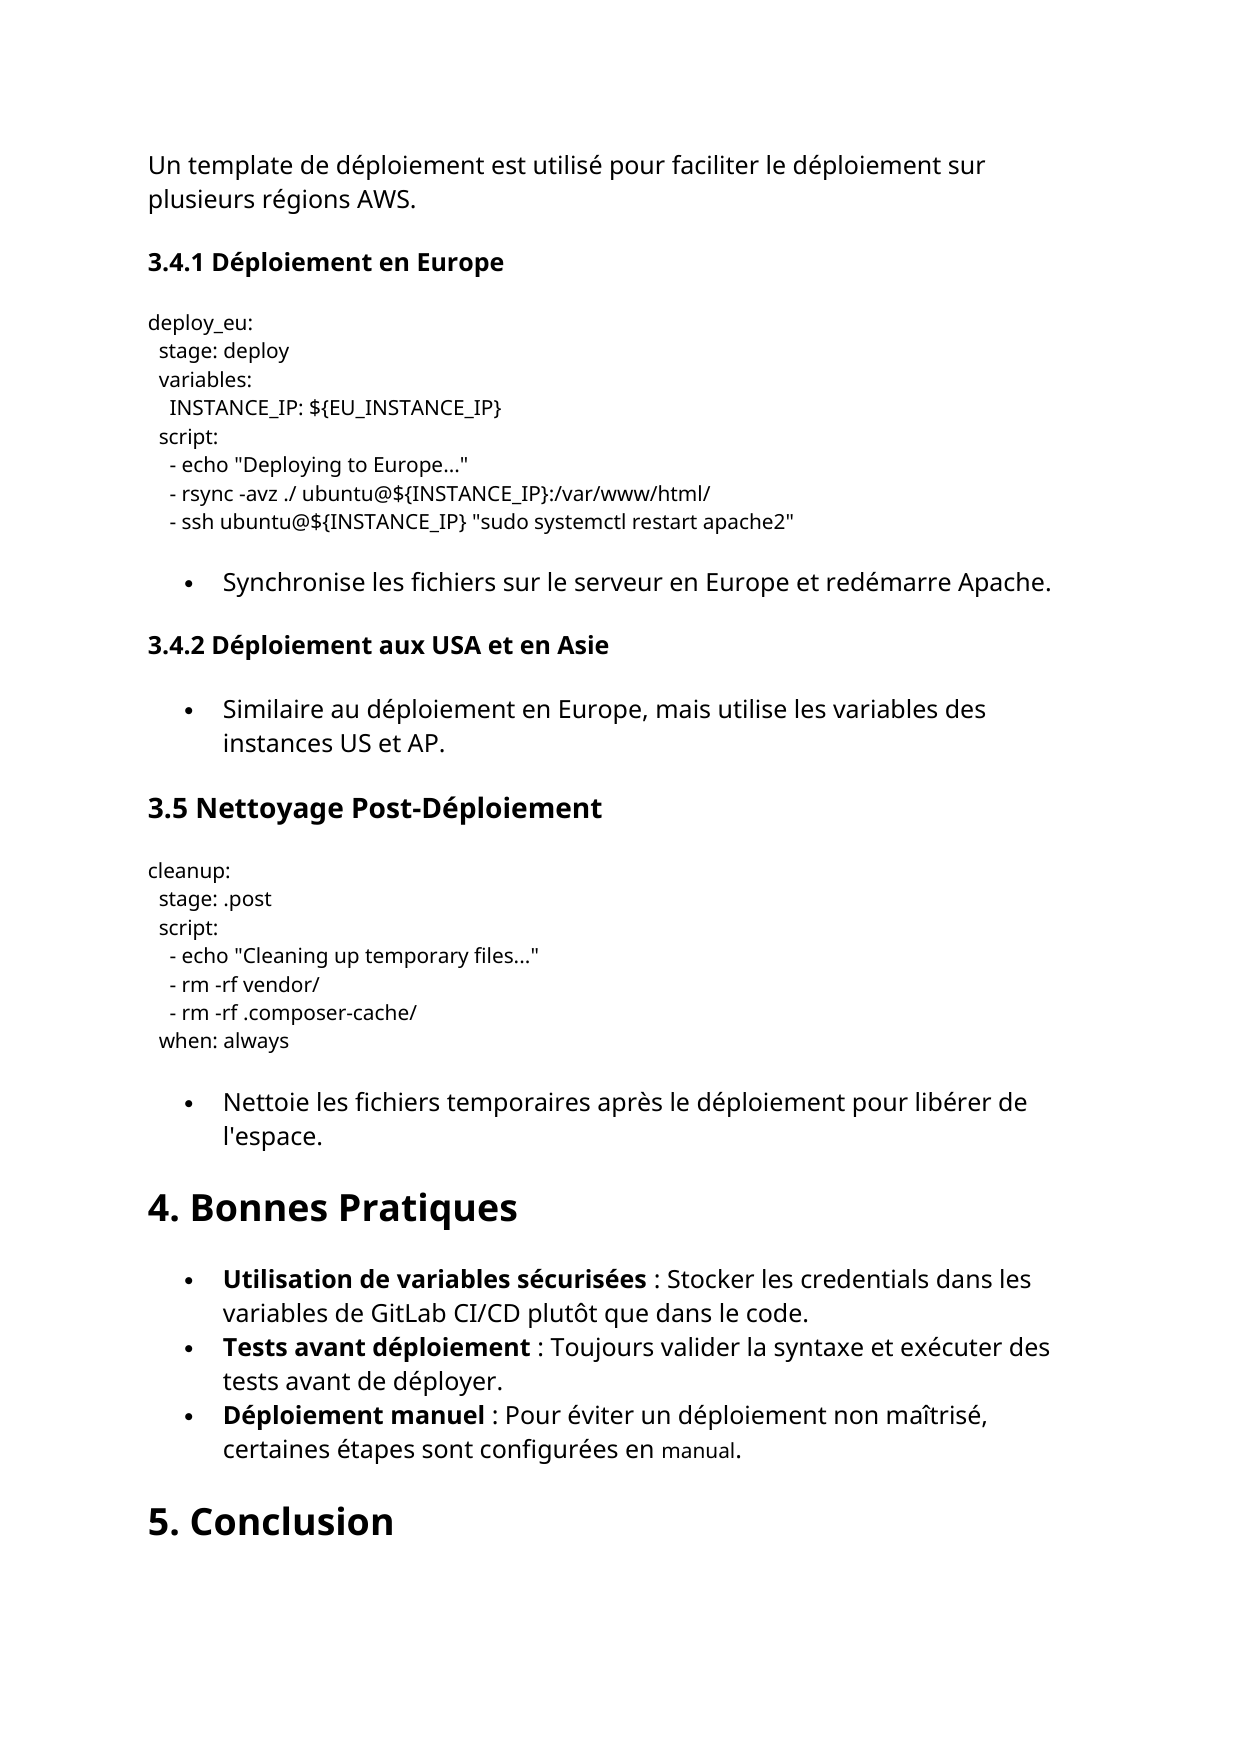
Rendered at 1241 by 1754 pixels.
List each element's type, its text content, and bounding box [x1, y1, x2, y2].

list Utilisation de variables sécurisées : Stocker les credentials dans les variables de GitLab CI/CD plutôt que dans le code. [185, 1262, 1093, 1330]
text deploy_eu: [148, 308, 1093, 337]
text - rm -rf .composer-cache/ [148, 998, 1093, 1027]
list Similaire au déploiement en Europe, mais utilise les variables des instances US et AP. [185, 691, 1093, 759]
text cleanup: [148, 856, 1093, 884]
text - rsync -avz ./ ubuntu@${INSTANCE_IP}:/var/www/html/ [148, 479, 1093, 507]
text - echo "Cleaning up temporary files..." [148, 941, 1093, 970]
text 5. Conclusion [148, 1495, 1093, 1546]
list Nettoie les fichiers temporaires après le déploiement pour libérer de l'espace. [185, 1084, 1093, 1152]
text Un template de déploiement est utilisé pour faciliter le déploiement sur plusieurs régions AWS. [148, 148, 1093, 216]
text script: [148, 422, 1093, 450]
text when: always [148, 1027, 1093, 1055]
text 3.5 Nettoyage Post-Déploiement [148, 788, 1093, 827]
text variables: [148, 365, 1093, 393]
text - echo "Deploying to Europe..." [148, 450, 1093, 479]
text script: [148, 913, 1093, 941]
text 3.4.1 Déploiement en Europe [148, 245, 1093, 279]
text 4. Bonnes Pratiques [148, 1182, 1093, 1233]
text INSTANCE_IP: ${EU_INSTANCE_IP} [148, 393, 1093, 422]
text stage: .post [148, 884, 1093, 913]
list Synchronise les fichiers sur le serveur en Europe et redémarre Apache. [185, 565, 1093, 599]
list Tests avant déploiement : Toujours valider la syntaxe et exécuter des tests avant de déployer. [185, 1330, 1093, 1398]
text - rm -rf vendor/ [148, 970, 1093, 998]
text 3.4.2 Déploiement aux USA et en Asie [148, 628, 1093, 662]
text - ssh ubuntu@${INSTANCE_IP} "sudo systemctl restart apache2" [148, 507, 1093, 536]
list Déploiement manuel : Pour éviter un déploiement non maîtrisé, certaines étapes sont configurées en manual. [185, 1398, 1093, 1466]
text stage: deploy [148, 337, 1093, 365]
